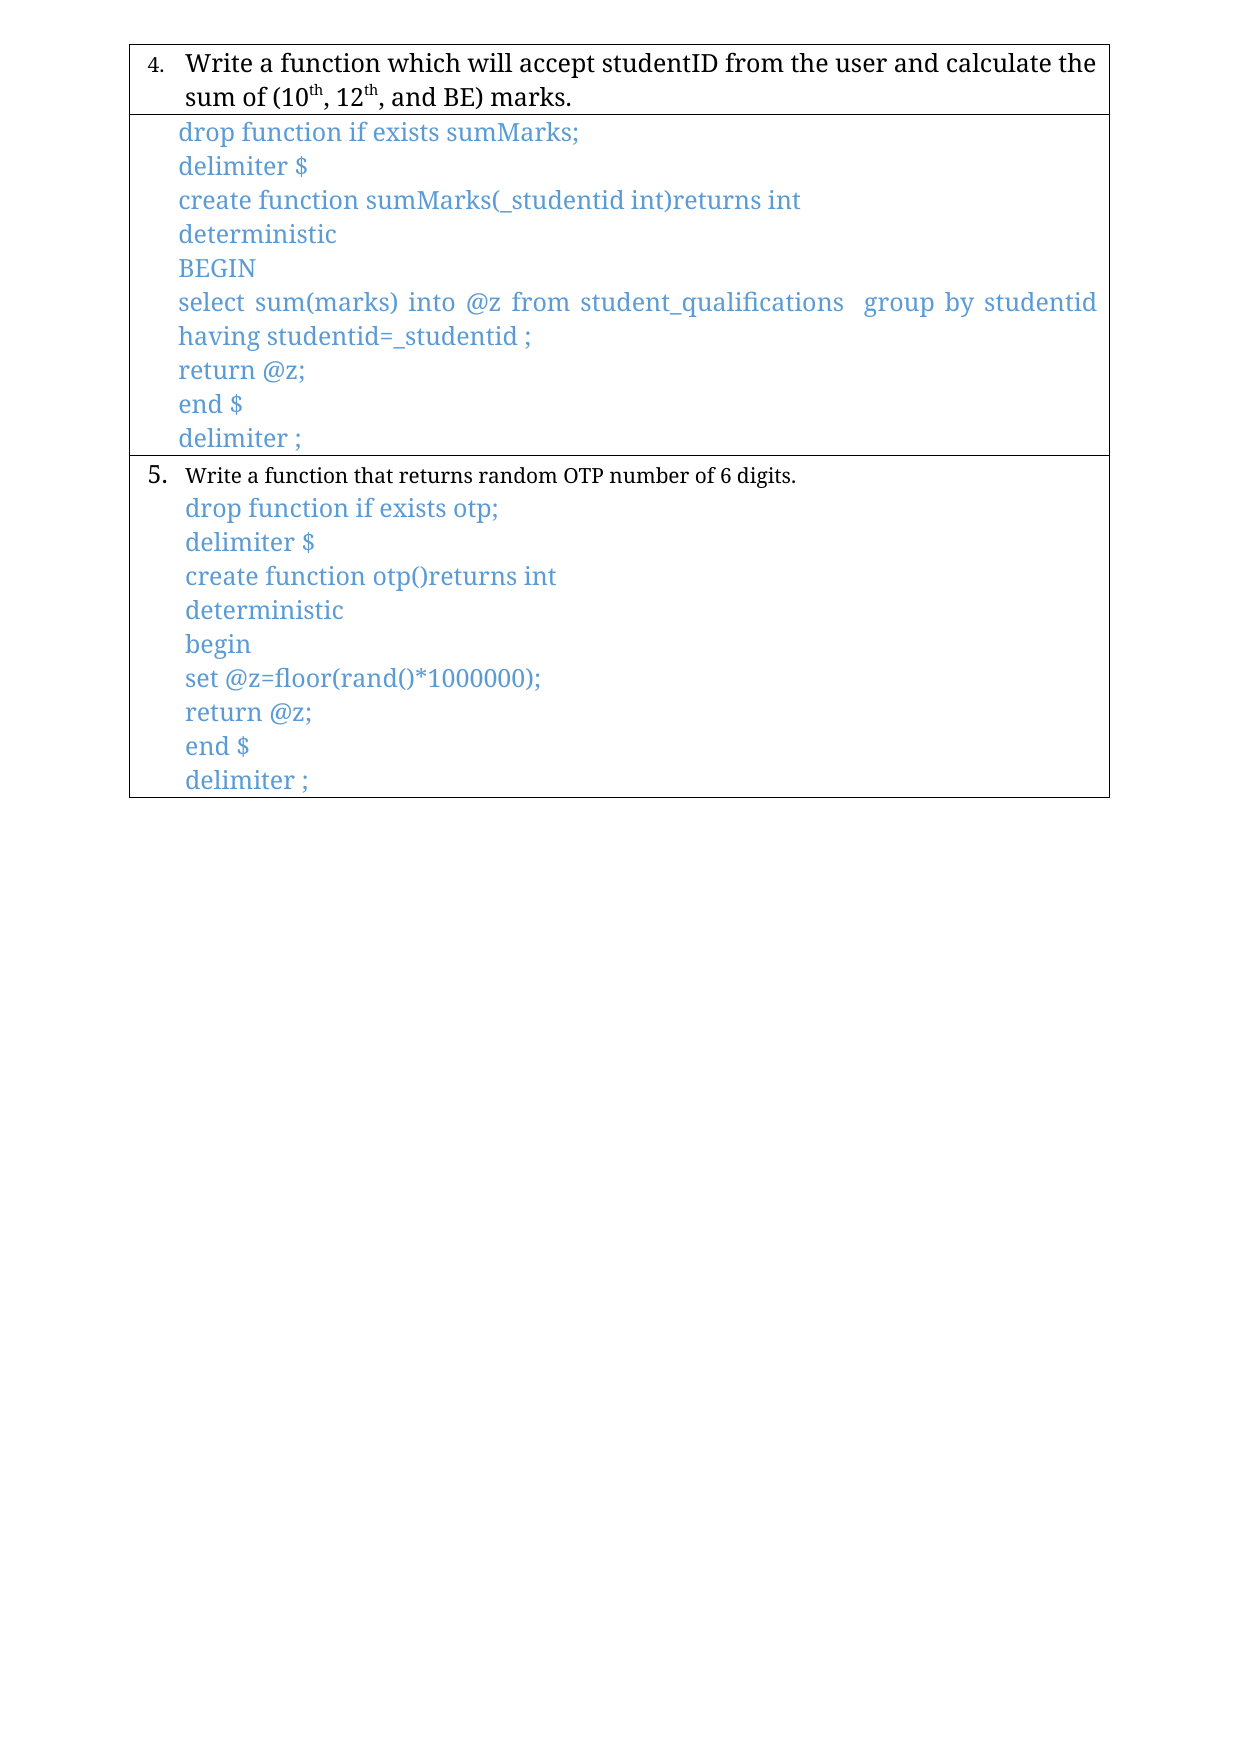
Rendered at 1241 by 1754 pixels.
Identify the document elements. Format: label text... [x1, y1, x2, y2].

table_cell drop function if exists sumMarks; delimiter $ create function sumMarks(_studentid int)returns int deterministic BEGIN select sum(marks) into @z from student_qualifications group by studentid having studentid=_studentid ; return @z; end $ delimiter ; [130, 115, 1109, 455]
table_cell Write a function which will accept studentID from the user and calculate the sum of (10th, 12th, and BE) marks. [130, 45, 1109, 113]
table_cell Write a function that returns random OTP number of 6 digits. drop function if exists otp; delimiter $ create function otp()returns int deterministic begin set @z=floor(rand()*1000000); return @z; end $ delimiter ; [130, 456, 1109, 797]
